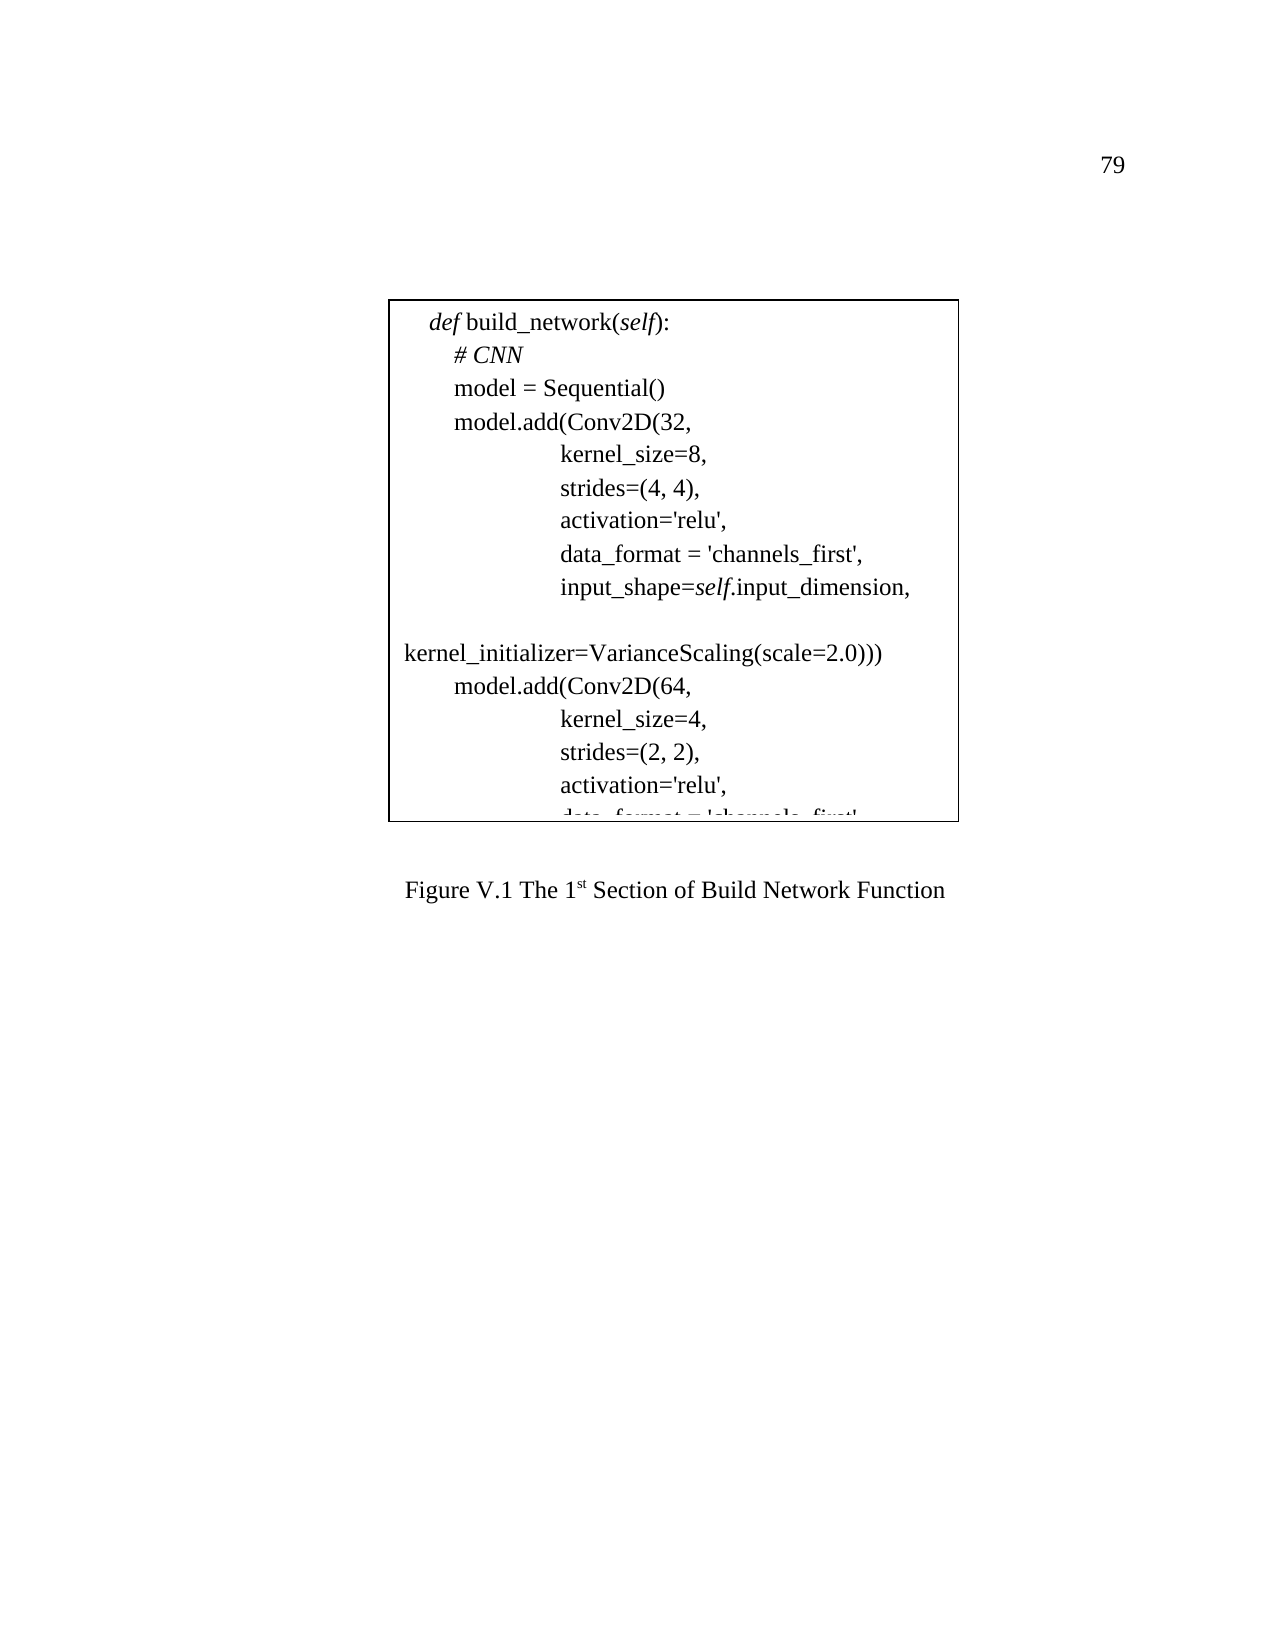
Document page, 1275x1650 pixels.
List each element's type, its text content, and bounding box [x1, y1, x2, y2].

title The 1st Section of Build Network Function [225, 875, 1125, 903]
